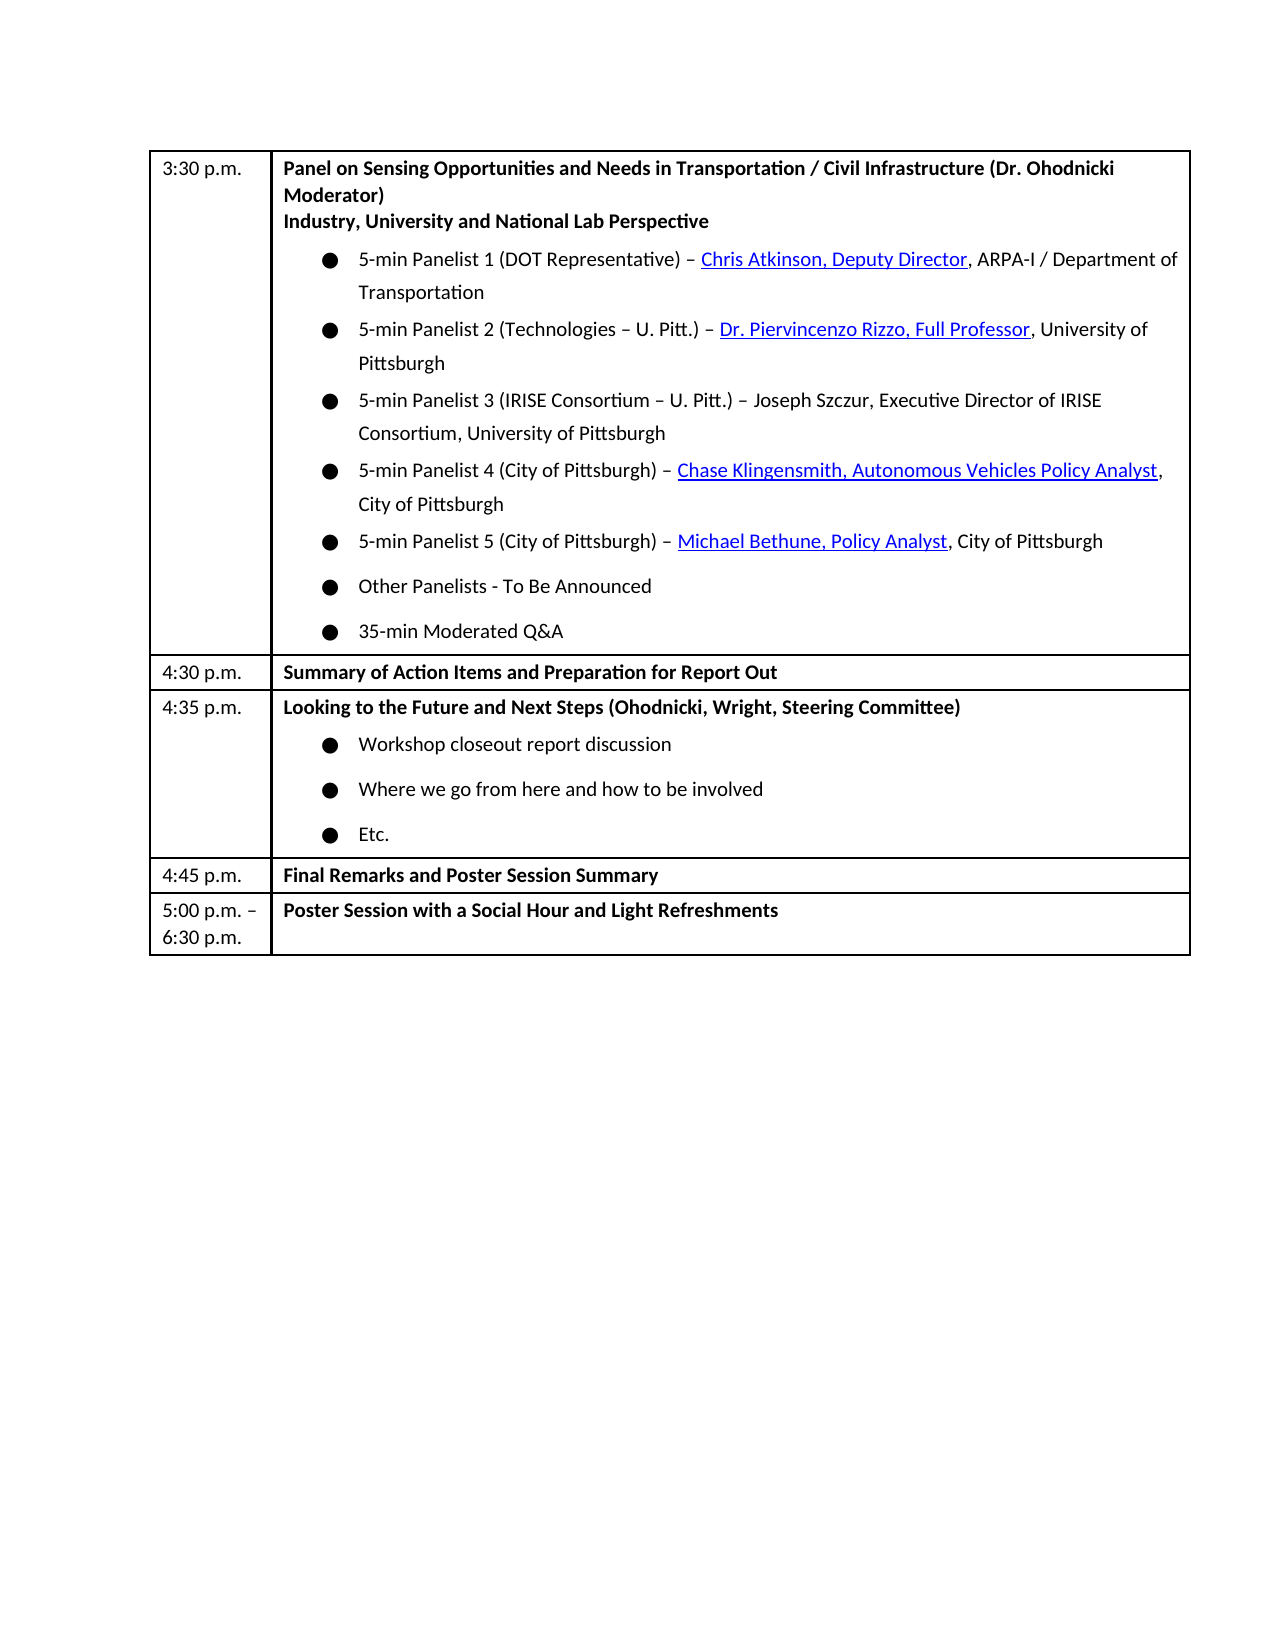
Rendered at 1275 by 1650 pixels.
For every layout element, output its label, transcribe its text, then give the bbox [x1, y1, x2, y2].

table_cell Final Remarks and Poster Session Summary [273, 859, 1189, 892]
table_cell Summary of Action Items and Preparation for Report Out [273, 656, 1189, 689]
table_cell Poster Session with a Social Hour and Light Refreshments [273, 894, 1189, 953]
table_cell Looking to the Future and Next Steps (Ohodnicki, Wright, Steering Committee) Workshop closeout report discussion Where we go from here and how to be involved Etc. [273, 691, 1189, 857]
table_cell 4:35 p.m. [151, 691, 270, 857]
table_cell 5:00 p.m. – 6:30 p.m. [151, 894, 270, 953]
table_cell 4:30 p.m. [151, 656, 270, 689]
table_cell 3:30 p.m. [151, 152, 270, 654]
table_cell Panel on Sensing Opportunities and Needs in Transportation / Civil Infrastructure (Dr. Ohodnicki Moderator) Industry, University and National Lab Perspective 5-min Panelist 1 (DOT Representative) – Chris Atkinson, Deputy Director, ARPA-I / Department of Transportation 5-min Panelist 2 (Technologies – U. Pitt.) – Dr. Piervincenzo Rizzo, Full Professor, University of Pittsburgh 5-min Panelist 3 (IRISE Consortium – U. Pitt.) – Joseph Szczur, Executive Director of IRISE Consortium, University of Pittsburgh 5-min Panelist 4 (City of Pittsburgh) – Chase Klingensmith, Autonomous Vehicles Policy Analyst, City of Pittsburgh 5-min Panelist 5 (City of Pittsburgh) – Michael Bethune, Policy Analyst, City of Pittsburgh Other Panelists - To Be Announced 35-min Moderated Q&A [273, 152, 1189, 654]
table_cell 4:45 p.m. [151, 859, 270, 892]
